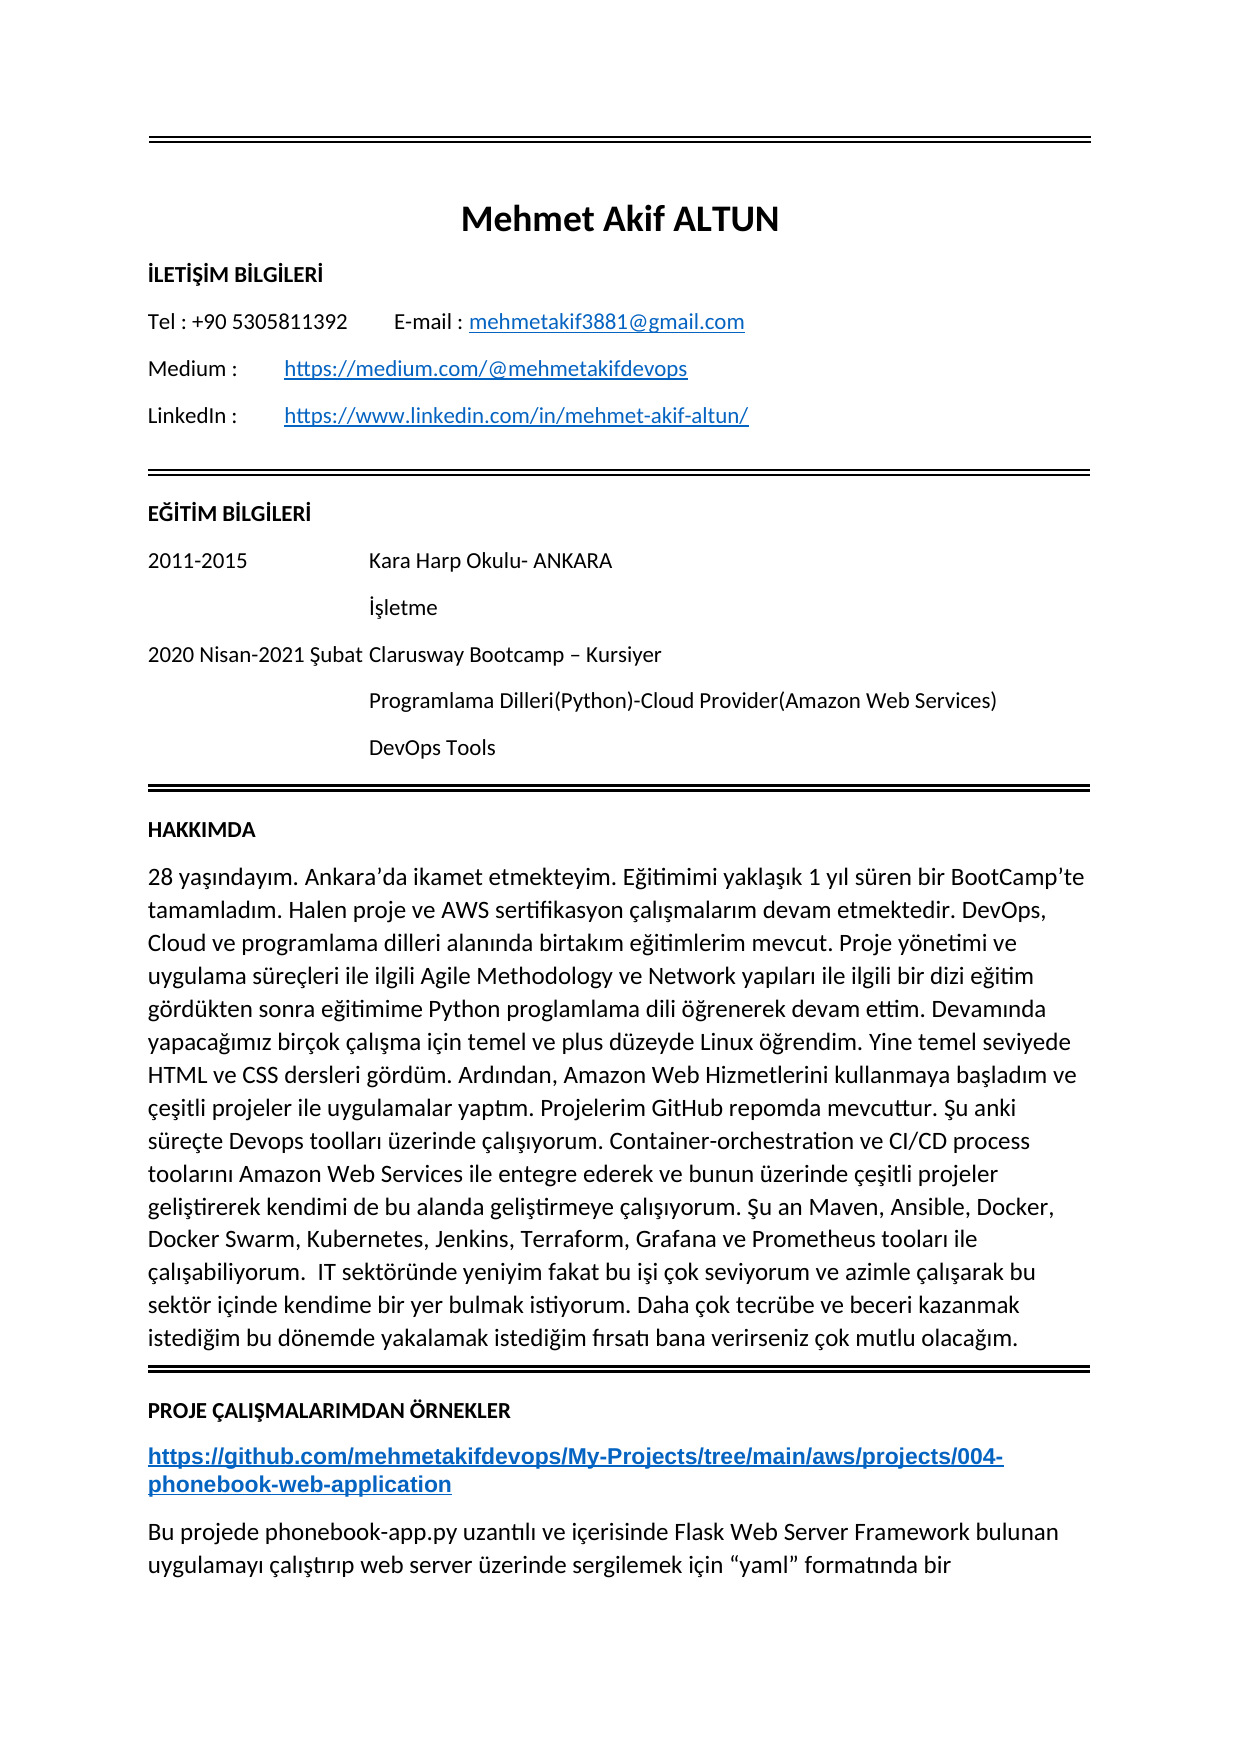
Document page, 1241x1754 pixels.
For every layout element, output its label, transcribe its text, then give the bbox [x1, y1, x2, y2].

text Mehmet Akif ALTUN [148, 194, 1093, 240]
text İLETİŞİM BİLGİLERİ [148, 261, 1093, 289]
text PROJE ÇALIŞMALARIMDAN ÖRNEKLER [148, 1372, 1093, 1424]
text EĞİTİM BİLGİLERİ [148, 448, 1093, 527]
text HAKKIMDA [148, 780, 1093, 843]
text DevOps Tools [148, 733, 1093, 762]
text 2020 Nisan-2021 Şubat Clarusway Bootcamp – Kursiyer [148, 640, 1093, 668]
text https://github.com/mehmetakifdevops/My-Projects/tree/main/aws/projects/004-phonebook-web-application [148, 1443, 1093, 1497]
text 28 yaşındayım. Ankara’da ikamet etmekteyim. Eğitimimi yaklaşık 1 yıl süren bir BootCamp’te tamamladım. Halen proje ve AWS sertifikasyon çalışmalarım devam etmektedir. DevOps, Cloud ve programlama dilleri alanında birtakım eğitimlerim mevcut. Proje yönetimi ve uygulama süreçleri ile ilgili Agile Methodology ve Network yapıları ile ilgili bir dizi eğitim gördükten sonra eğitimime Python proglamlama dili öğrenerek devam ettim. Devamında yapacağımız birçok çalışma için temel ve plus düzeyde Linux öğrendim. Yine temel seviyede HTML ve CSS dersleri gördüm. Ardından, Amazon Web Hizmetlerini kullanmaya başladım ve çeşitli projeler ile uygulamalar yaptım. Projelerim GitHub repomda mevcuttur. Şu anki süreçte Devops toolları üzerinde çalışıyorum. Container-orchestration ve CI/CD process toolarını Amazon Web Services ile entegre ederek ve bunun üzerinde çeşitli projeler geliştirerek kendimi de bu alanda geliştirmeye çalışıyorum. Şu an Maven, Ansible, Docker, Docker Swarm, Kubernetes, Jenkins, Terraform, Grafana ve Prometheus tooları ile çalışabiliyorum. IT sektöründe yeniyim fakat bu işi çok seviyorum ve azimle çalışarak bu sektör içinde kendime bir yer bulmak istiyorum. Daha çok tecrübe ve beceri kazanmak istediğim bu dönemde yakalamak istediğim fırsatı bana verirseniz çok mutlu olacağım. [148, 862, 1093, 1353]
text Medium : https://medium.com/@mehmetakifdevops [148, 354, 1093, 382]
text İşletme [148, 593, 1093, 621]
text LinkedIn : https://www.linkedin.com/in/mehmet-akif-altun/ [148, 401, 1093, 429]
text Tel : +90 5305811392 E-mail : mehmetakif3881@gmail.com [148, 307, 1093, 336]
text 2011-2015 Kara Harp Okulu- ANKARA [148, 546, 1093, 574]
text Programlama Dilleri(Python)-Cloud Provider(Amazon Web Services) [148, 687, 1093, 715]
